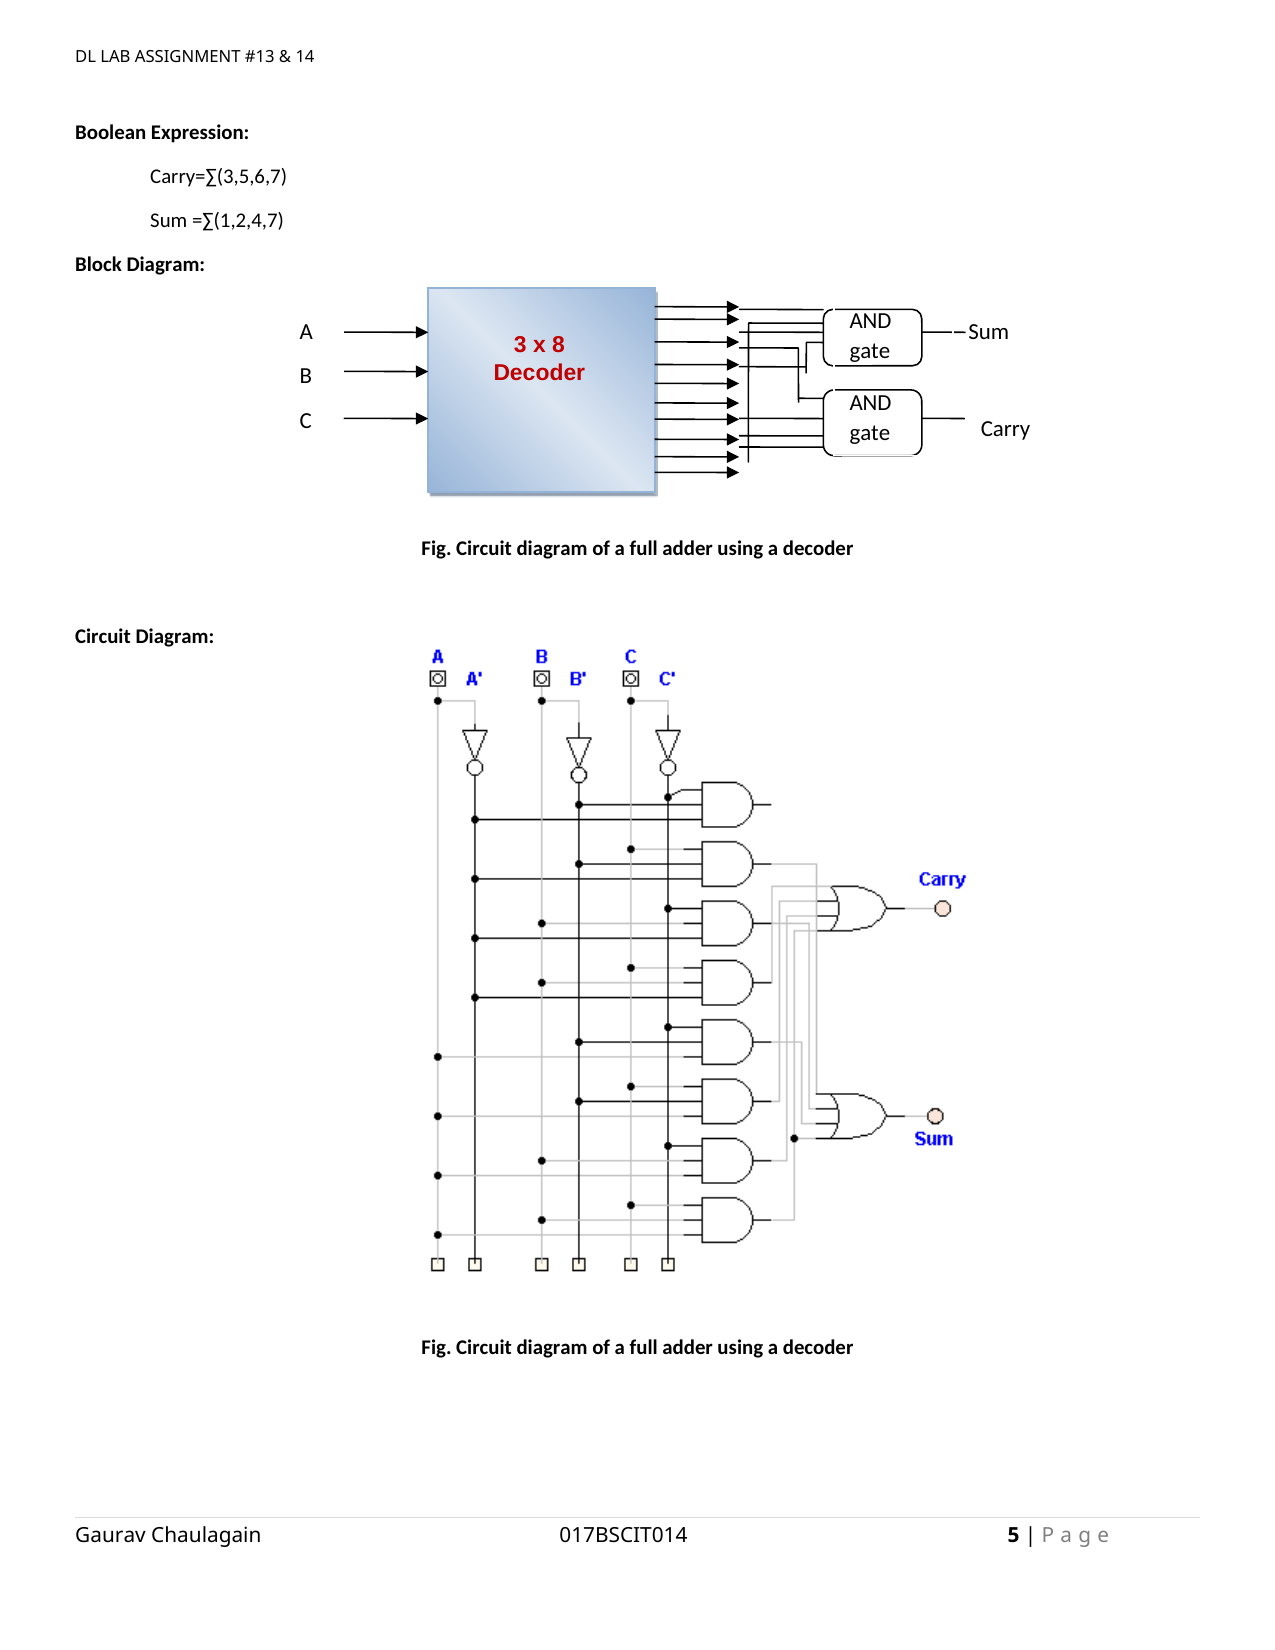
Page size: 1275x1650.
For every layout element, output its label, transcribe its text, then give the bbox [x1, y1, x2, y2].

text Carry=∑(3,5,6,7) [150, 163, 1200, 188]
text Block Diagram: [75, 251, 1200, 277]
text Fig. Circuit diagram of a full adder using a decoder [75, 535, 1200, 561]
text Circuit Diagram: [75, 623, 1200, 649]
picture [418, 649, 969, 1273]
text Fig. Circuit diagram of a full adder using a decoder [75, 1334, 1200, 1359]
text Sum =∑(1,2,4,7) [150, 207, 1200, 233]
text Boolean Expression: [75, 119, 1200, 144]
